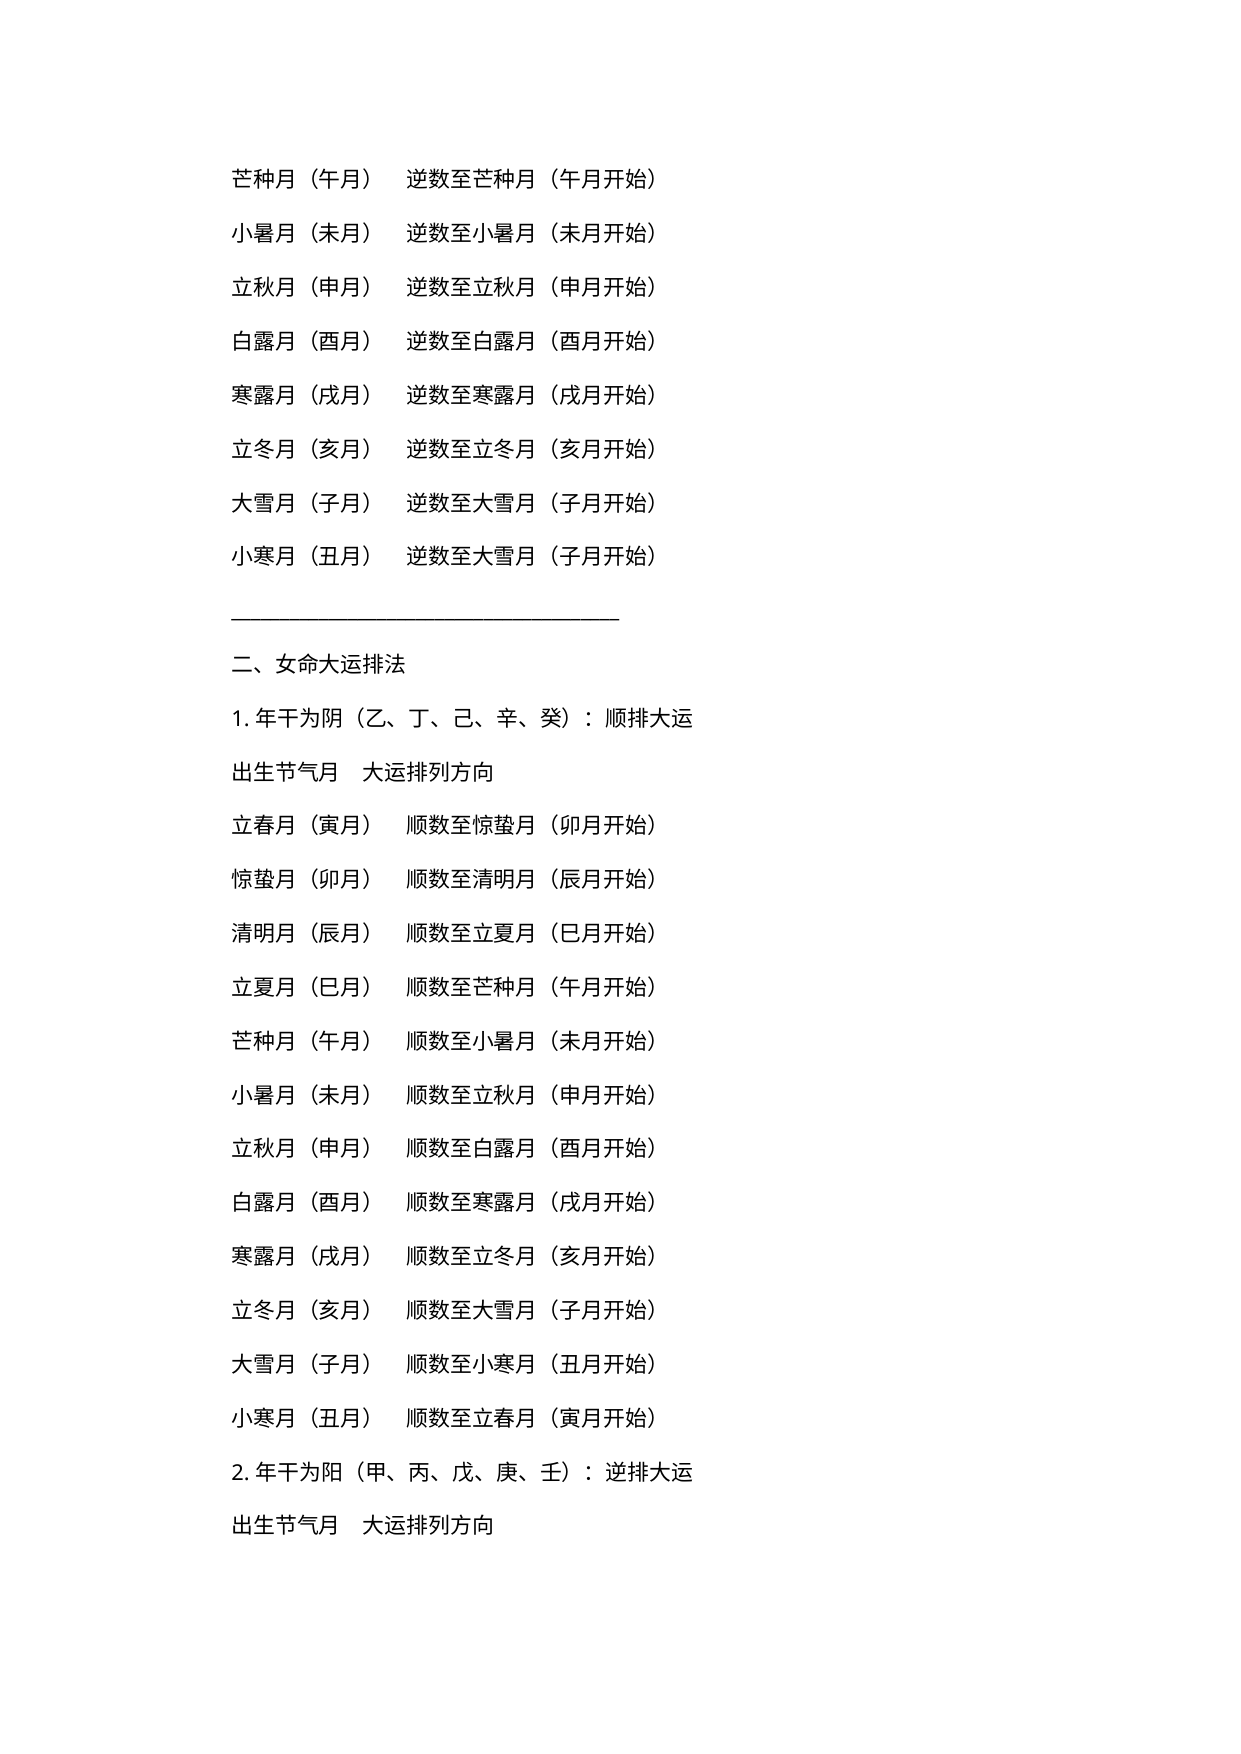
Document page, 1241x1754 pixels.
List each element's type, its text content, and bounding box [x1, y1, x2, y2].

text 小寒月（丑月） 逆数至大雪月（子月开始） [231, 539, 1053, 571]
text 小暑月（未月） 顺数至立秋月（申月开始） [231, 1077, 1053, 1110]
text 小寒月（丑月） 顺数至立春月（寅月开始） [231, 1400, 1053, 1433]
text 2. 年干为阳（甲、丙、戊、庚、壬）：逆排大运 [231, 1454, 1053, 1487]
text 立春月（寅月） 顺数至惊蛰月（卯月开始） [231, 808, 1053, 840]
text ________________________________________ [231, 593, 1053, 625]
text 小暑月（未月） 逆数至小暑月（未月开始） [231, 216, 1053, 248]
text 出生节气月 大运排列方向 [231, 1508, 1053, 1541]
text 惊蛰月（卯月） 顺数至清明月（辰月开始） [231, 862, 1053, 894]
text 立冬月（亥月） 顺数至大雪月（子月开始） [231, 1293, 1053, 1325]
text 出生节气月 大运排列方向 [231, 754, 1053, 787]
text 寒露月（戌月） 逆数至寒露月（戌月开始） [231, 377, 1053, 410]
text 清明月（辰月） 顺数至立夏月（巳月开始） [231, 916, 1053, 948]
text 白露月（酉月） 顺数至寒露月（戌月开始） [231, 1185, 1053, 1217]
text 二、女命大运排法 [231, 646, 1053, 679]
text 立秋月（申月） 逆数至立秋月（申月开始） [231, 270, 1053, 302]
text 大雪月（子月） 顺数至小寒月（丑月开始） [231, 1346, 1053, 1379]
text 立秋月（申月） 顺数至白露月（酉月开始） [231, 1131, 1053, 1163]
text 立冬月（亥月） 逆数至立冬月（亥月开始） [231, 431, 1053, 464]
text 芒种月（午月） 顺数至小暑月（未月开始） [231, 1023, 1053, 1056]
text 1. 年干为阴（乙、丁、己、辛、癸）：顺排大运 [231, 700, 1053, 733]
text 立夏月（巳月） 顺数至芒种月（午月开始） [231, 969, 1053, 1002]
text 白露月（酉月） 逆数至白露月（酉月开始） [231, 323, 1053, 356]
text 大雪月（子月） 逆数至大雪月（子月开始） [231, 485, 1053, 518]
text 芒种月（午月） 逆数至芒种月（午月开始） [231, 162, 1053, 194]
text 寒露月（戌月） 顺数至立冬月（亥月开始） [231, 1239, 1053, 1271]
